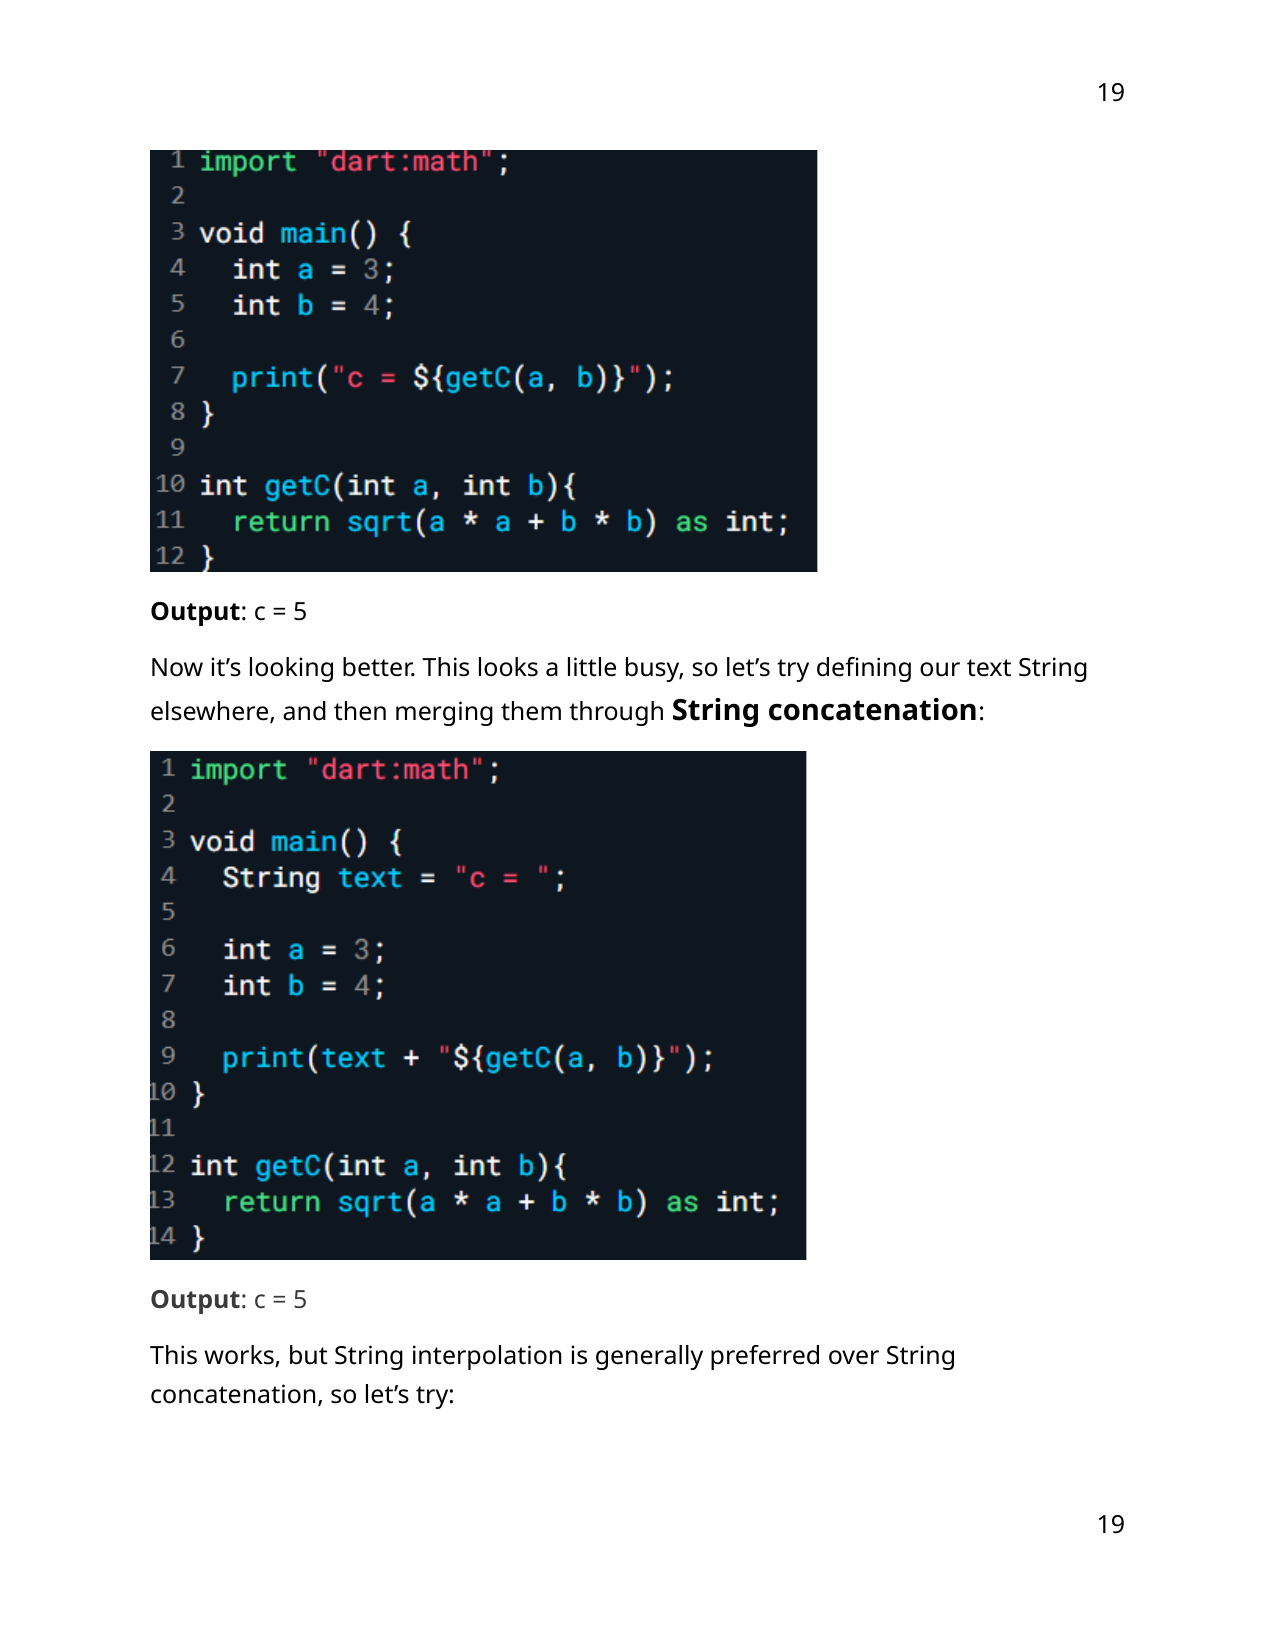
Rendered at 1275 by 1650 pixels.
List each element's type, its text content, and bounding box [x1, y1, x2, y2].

text This works, but String interpolation is generally preferred over String concatenation, so let’s try: [150, 1337, 1125, 1411]
text Output: c = 5 [150, 1282, 1125, 1316]
picture [150, 751, 807, 1260]
text Output: c = 5 [150, 594, 1125, 628]
text Now it’s looking better. This looks a little busy, so let’s try defining our text String elsewhere, and then merging them through String concatenation: [150, 649, 1125, 729]
picture [150, 150, 818, 572]
